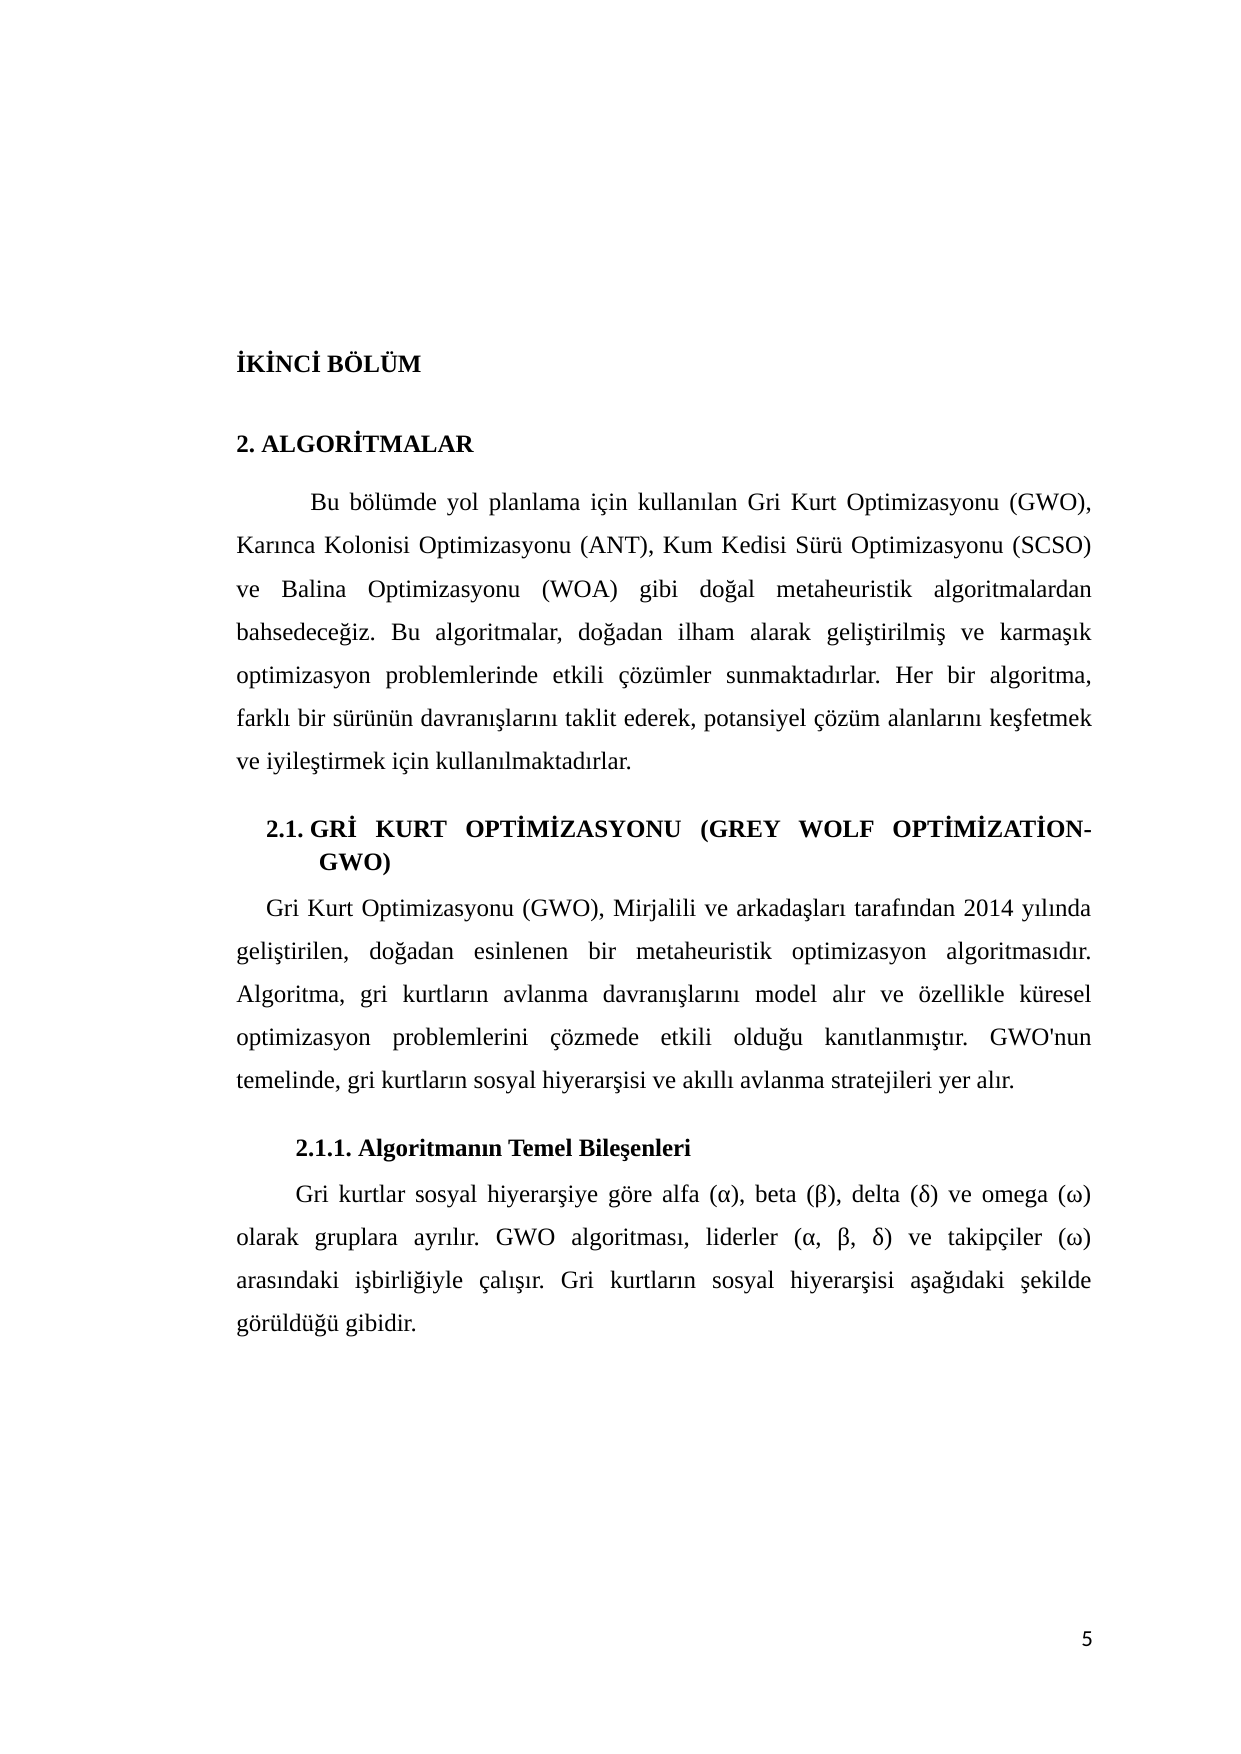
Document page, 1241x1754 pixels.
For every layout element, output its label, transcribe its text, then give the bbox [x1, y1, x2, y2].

text Algoritmanın Temel Bileşenleri [295, 1133, 1092, 1162]
text İKİNCİ BÖLÜM [236, 349, 1092, 377]
text Bu bölümde yol planlama için kullanılan Gri Kurt Optimizasyonu (GWO), Karınca Kolonisi Optimizasyonu (ANT), Kum Kedisi Sürü Optimizasyonu (SCSO) ve Balina Optimizasyonu (WOA) gibi doğal metaheuristik algoritmalardan bahsedeceğiz. Bu algoritmalar, doğadan ilham alarak geliştirilmiş ve karmaşık optimizasyon problemlerinde etkili çözümler sunmaktadırlar. Her bir algoritma, farklı bir sürünün davranışlarını taklit ederek, potansiyel çözüm alanlarını keşfetmek ve iyileştirmek için kullanılmaktadırlar. [236, 487, 1092, 775]
text GRİ KURT OPTİMİZASYONU (GREY WOLF OPTİMİZATİON-GWO) [266, 814, 1092, 876]
text Gri kurtlar sosyal hiyerarşiye göre alfa (α), beta (β), delta (δ) ve omega (ω) olarak gruplara ayrılır. GWO algoritması, liderler (α, β, δ) ve takipçiler (ω) arasındaki işbirliğiyle çalışır. Gri kurtların sosyal hiyerarşisi aşağıdaki şekilde görüldüğü gibidir. [236, 1179, 1092, 1337]
text ALGORİTMALAR [236, 429, 1092, 458]
text Gri Kurt Optimizasyonu (GWO), Mirjalili ve arkadaşları tarafından 2014 yılında geliştirilen, doğadan esinlenen bir metaheuristik optimizasyon algoritmasıdır. Algoritma, gri kurtların avlanma davranışlarını model alır ve özellikle küresel optimizasyon problemlerini çözmede etkili olduğu kanıtlanmıştır. GWO'nun temelinde, gri kurtların sosyal hiyerarşisi ve akıllı avlanma stratejileri yer alır. [236, 893, 1092, 1094]
